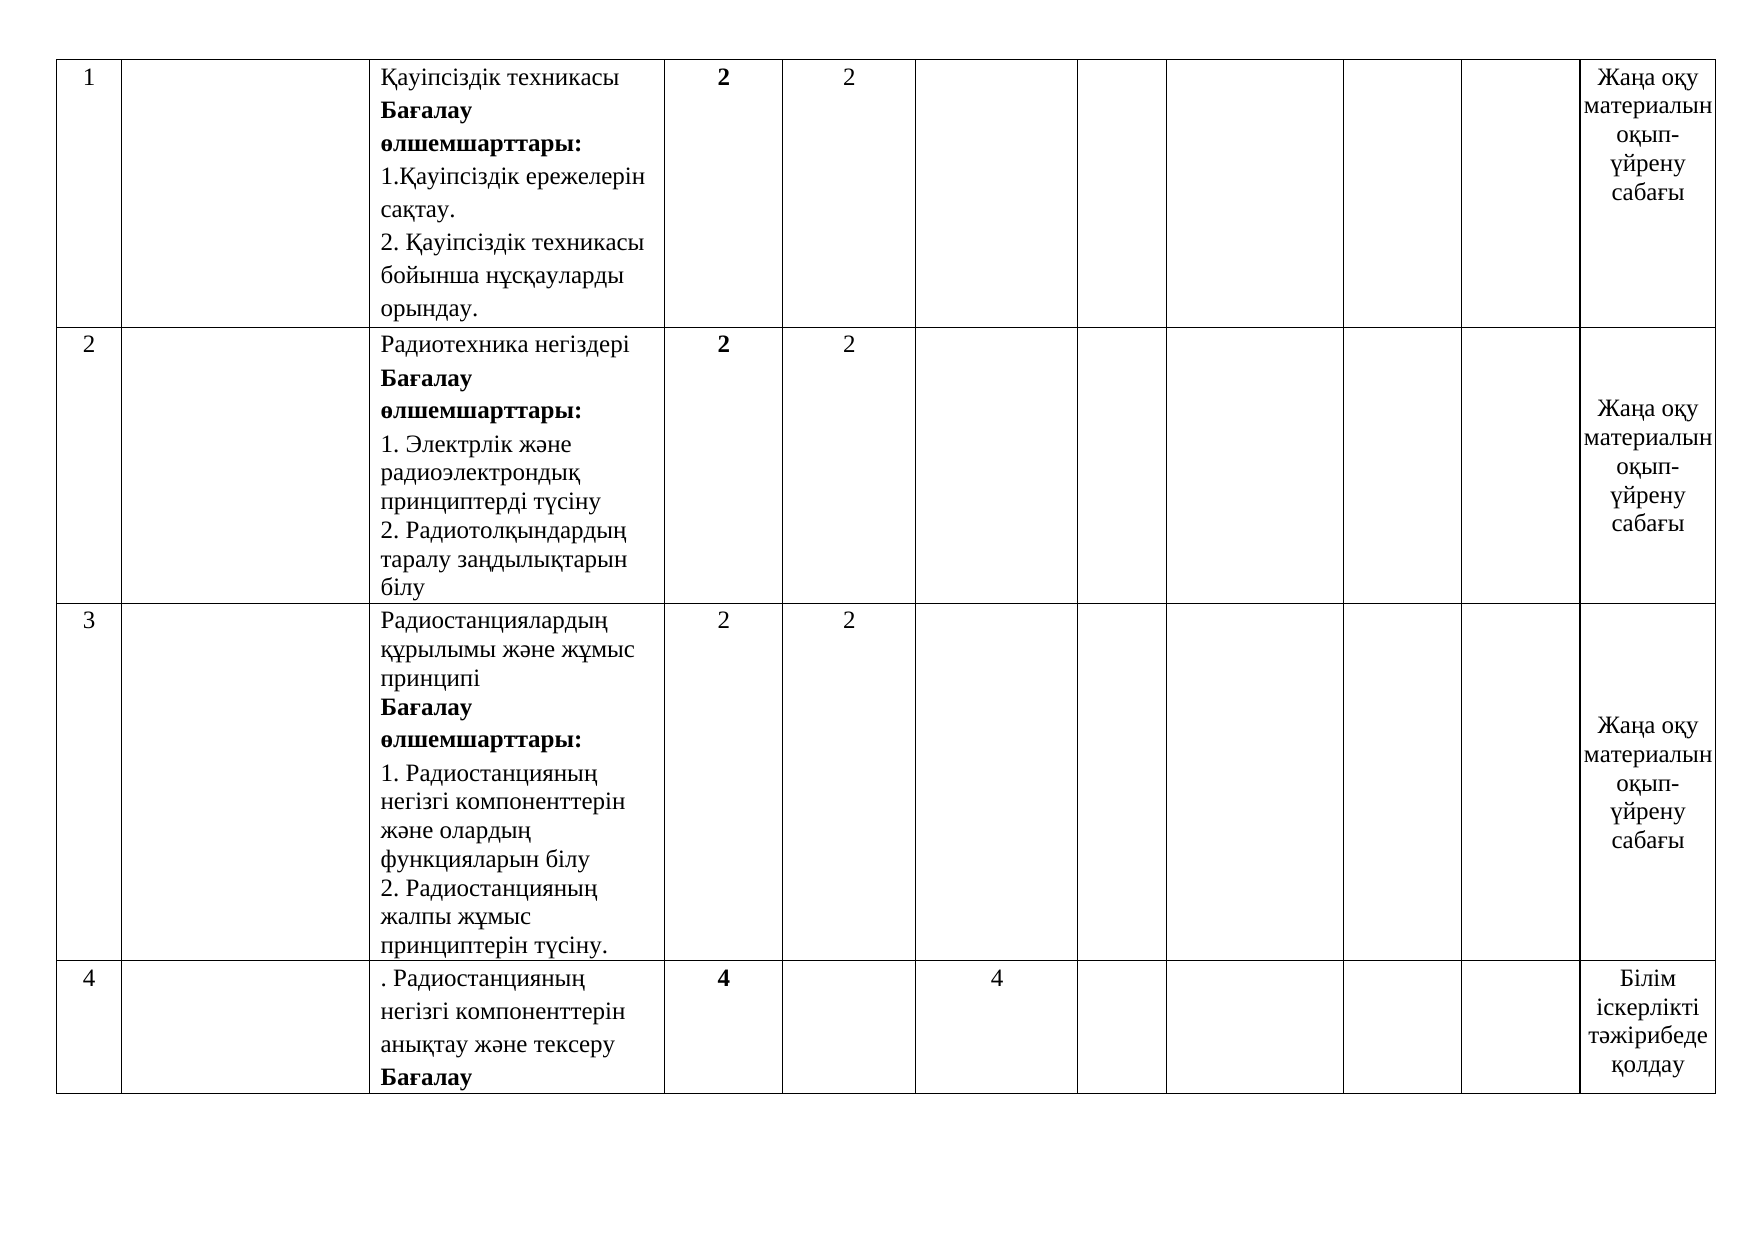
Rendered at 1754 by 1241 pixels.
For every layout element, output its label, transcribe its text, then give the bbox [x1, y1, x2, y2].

table_cell [1078, 328, 1166, 603]
table_cell 2 [665, 60, 782, 327]
table_cell [1462, 961, 1579, 1092]
table_cell 4 [665, 961, 782, 1092]
table_cell [1344, 961, 1461, 1092]
table_cell [1078, 961, 1166, 1092]
table_cell [1167, 60, 1343, 327]
table_cell [122, 328, 369, 603]
table_cell 2 [783, 60, 915, 327]
table_cell [1078, 604, 1166, 960]
table_cell [1078, 60, 1166, 327]
table_cell [122, 961, 369, 1092]
table_cell [783, 961, 915, 1092]
table_cell 2 [665, 328, 782, 603]
table_cell [916, 604, 1077, 960]
table_cell Радиостанциялардың құрылымы және жұмыс принципі Бағалау өлшемшарттары: 1. Радиостанцияның негізгі компоненттерін және олардың функцияларын білу 2. Радиостанцияның жалпы жұмыс принциптерін түсіну. [370, 604, 664, 960]
table_cell [1344, 604, 1461, 960]
table_cell [1462, 328, 1579, 603]
table_cell [916, 60, 1077, 327]
table_cell Радиотехника негіздері Бағалау өлшемшарттары: 1. Электрлік және радиоэлектрондық принциптерді түсіну 2. Радиотолқындардың таралу заңдылықтарын білу [370, 328, 664, 603]
table_cell 2 [57, 328, 121, 603]
table_cell [1167, 604, 1343, 960]
table_cell 4 [57, 961, 121, 1092]
table_cell Қауіпсіздік техникасы Бағалау өлшемшарттары: 1.Қауіпсіздік ережелерін сақтау. 2. Қауіпсіздік техникасы бойынша нұсқауларды орындау. [370, 60, 664, 327]
table_cell [1344, 328, 1461, 603]
table_cell 2 [783, 328, 915, 603]
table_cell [1581, 961, 1715, 1092]
table_cell [122, 60, 369, 327]
table_cell Жаңа оқу материалын оқып-үйрену сабағы [1581, 60, 1715, 327]
table_cell 2 [665, 604, 782, 960]
table_cell 3 [57, 604, 121, 960]
table_cell [122, 604, 369, 960]
table_cell Жаңа оқу материалын оқып-үйрену сабағы [1581, 328, 1715, 603]
table_cell 1 [57, 60, 121, 327]
table_cell 4 [916, 961, 1077, 1092]
table_cell [916, 328, 1077, 603]
table_cell 2 [783, 604, 915, 960]
table_cell [1167, 328, 1343, 603]
table_cell [1344, 60, 1461, 327]
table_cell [370, 961, 664, 1092]
table_cell [1462, 604, 1579, 960]
table_cell Жаңа оқу материалын оқып-үйрену сабағы [1581, 604, 1715, 960]
table_cell [1462, 60, 1579, 327]
table_cell [1167, 961, 1343, 1092]
